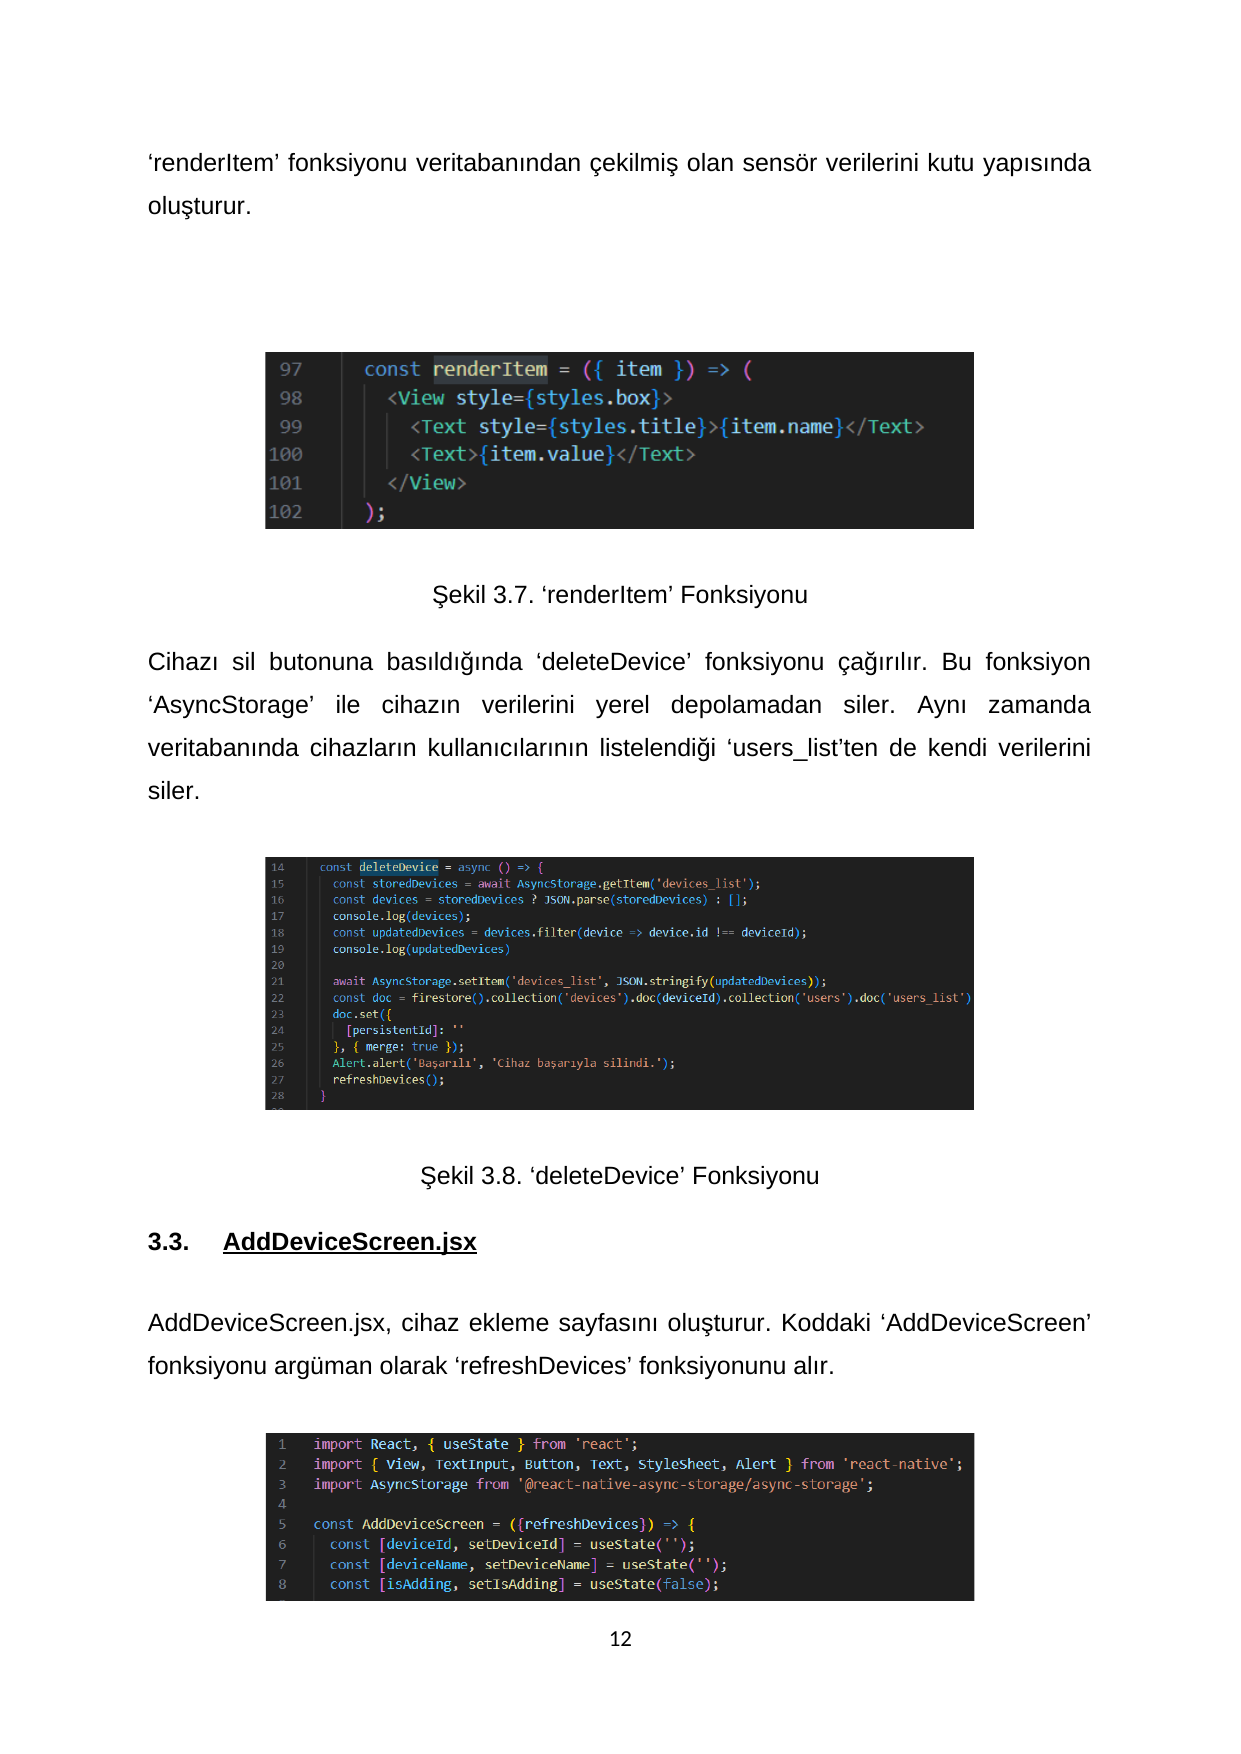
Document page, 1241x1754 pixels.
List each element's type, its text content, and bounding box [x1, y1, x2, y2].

picture [265, 1433, 975, 1601]
text Cihazı sil butonuna basıldığında ‘deleteDevice’ fonksiyonu çağırılır. Bu fonksiyon ‘AsyncStorage’ ile cihazın verilerini yerel depolamadan siler. Aynı zamanda veritabanında cihazların kullanıcılarının listelendiği ‘users_list’ten de kendi verilerini siler. [148, 647, 1093, 805]
picture [265, 857, 974, 1110]
text AddDeviceScreen.jsx, cihaz ekleme sayfasını oluşturur. Koddaki ‘AddDeviceScreen’ fonksiyonu argüman olarak ‘refreshDevices’ fonksiyonunu alır. [148, 1308, 1093, 1380]
subtitle AddDeviceScreen.jsx [148, 1227, 1093, 1256]
text ‘renderItem’ fonksiyonu veritabanından çekilmiş olan sensör verilerini kutu yapısında oluşturur. [148, 148, 1093, 219]
picture [265, 352, 974, 529]
